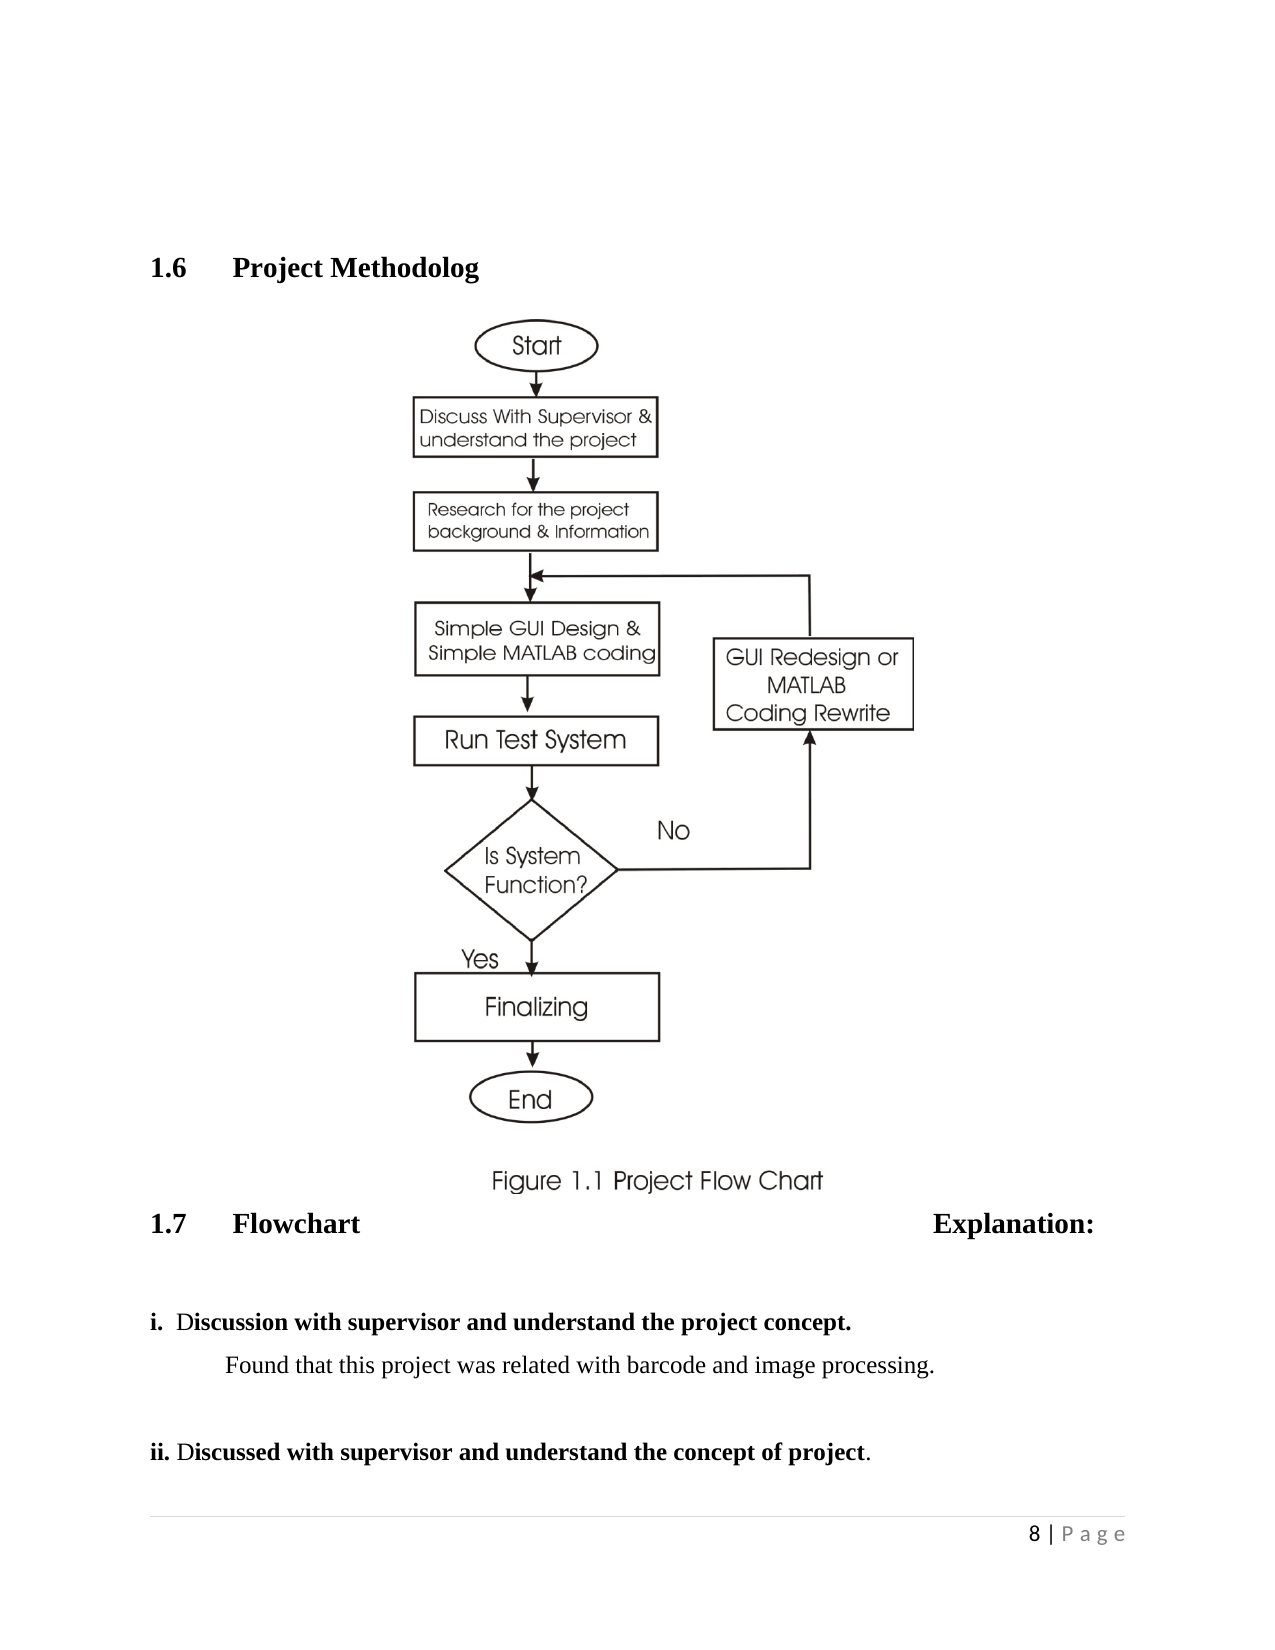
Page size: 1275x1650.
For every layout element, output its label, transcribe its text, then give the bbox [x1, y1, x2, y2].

text Found that this project was related with barcode and image processing. [150, 1350, 1125, 1379]
text 1.7 Flowchart Explanation: [150, 1207, 1125, 1240]
text 1.6 Project Methodolog [150, 251, 1125, 284]
text i. Discussion with supervisor and understand the project concept. [150, 1307, 1125, 1336]
picture [412, 319, 914, 1192]
text ii. Discussed with supervisor and understand the concept of project. [150, 1437, 1125, 1465]
